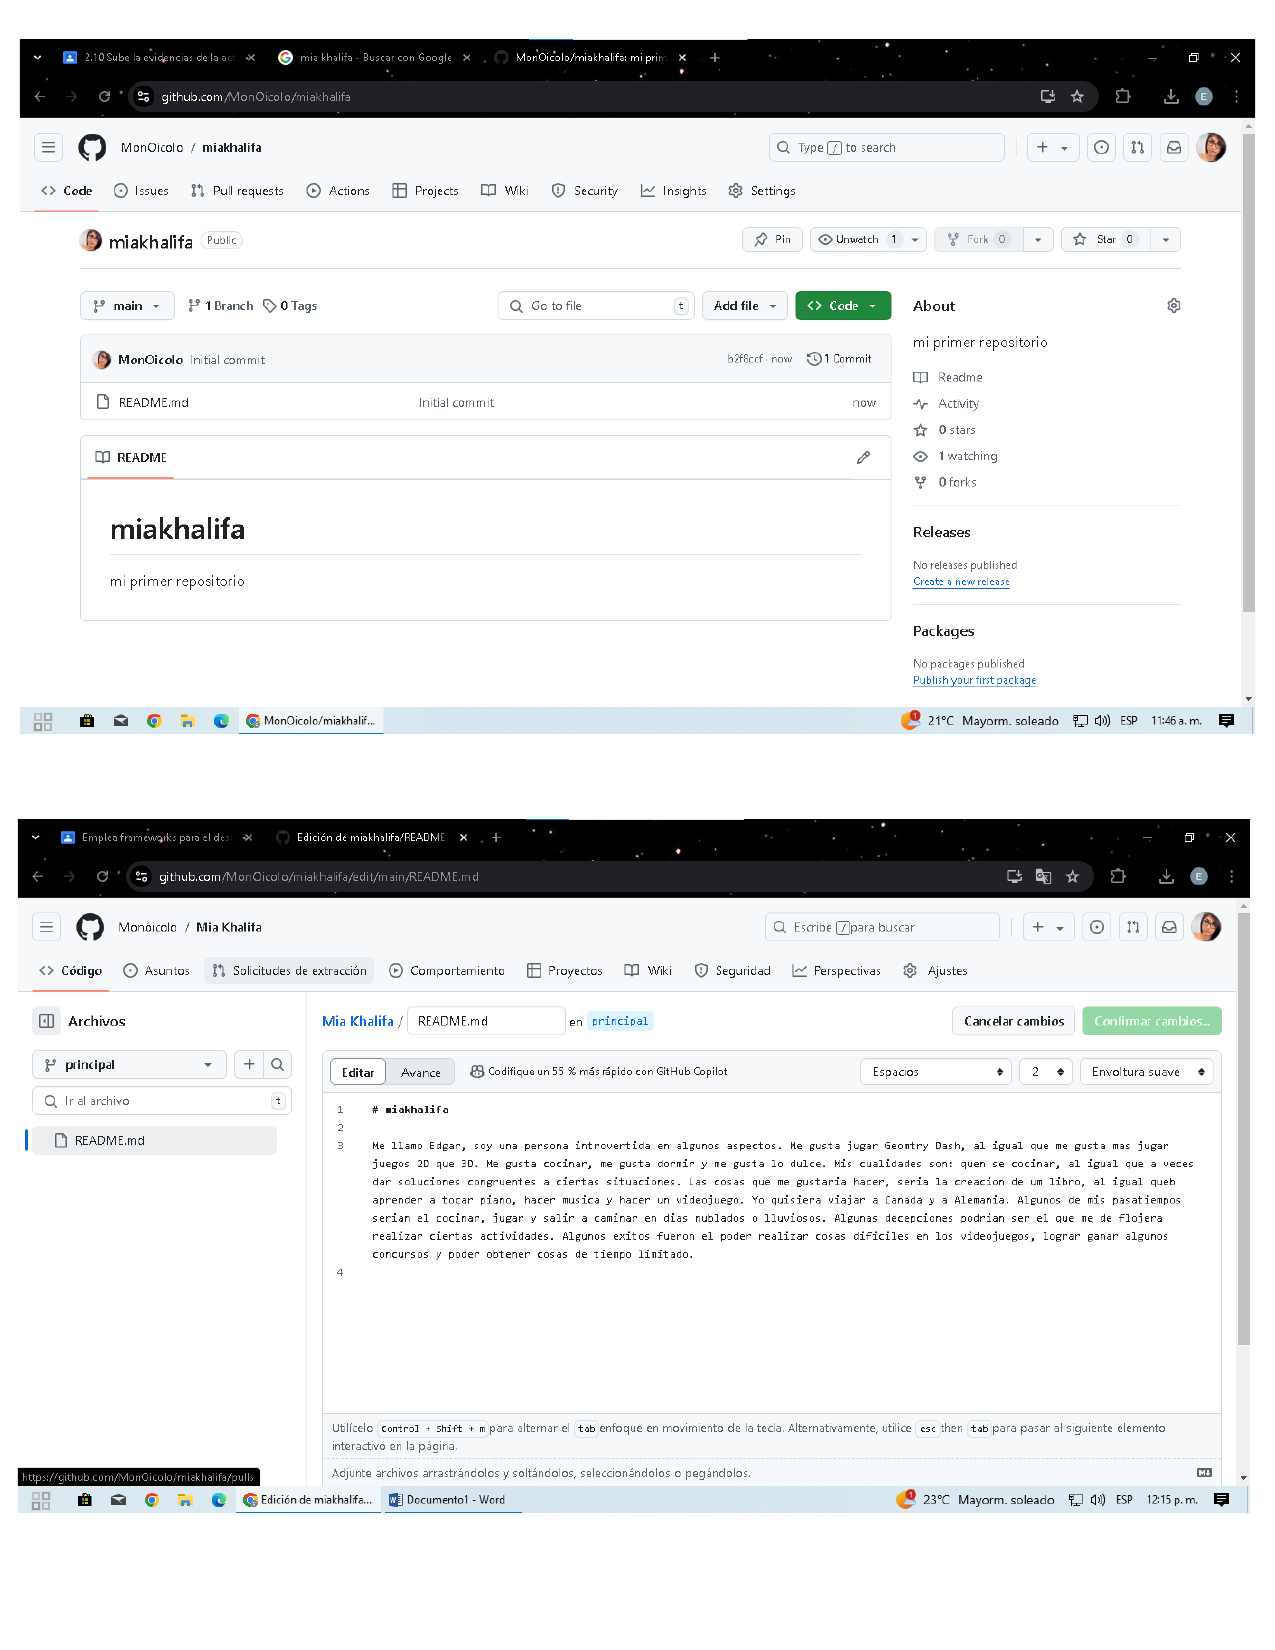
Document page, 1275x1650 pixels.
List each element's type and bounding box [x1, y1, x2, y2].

picture [19, 39, 1256, 734]
picture [17, 819, 1250, 1513]
